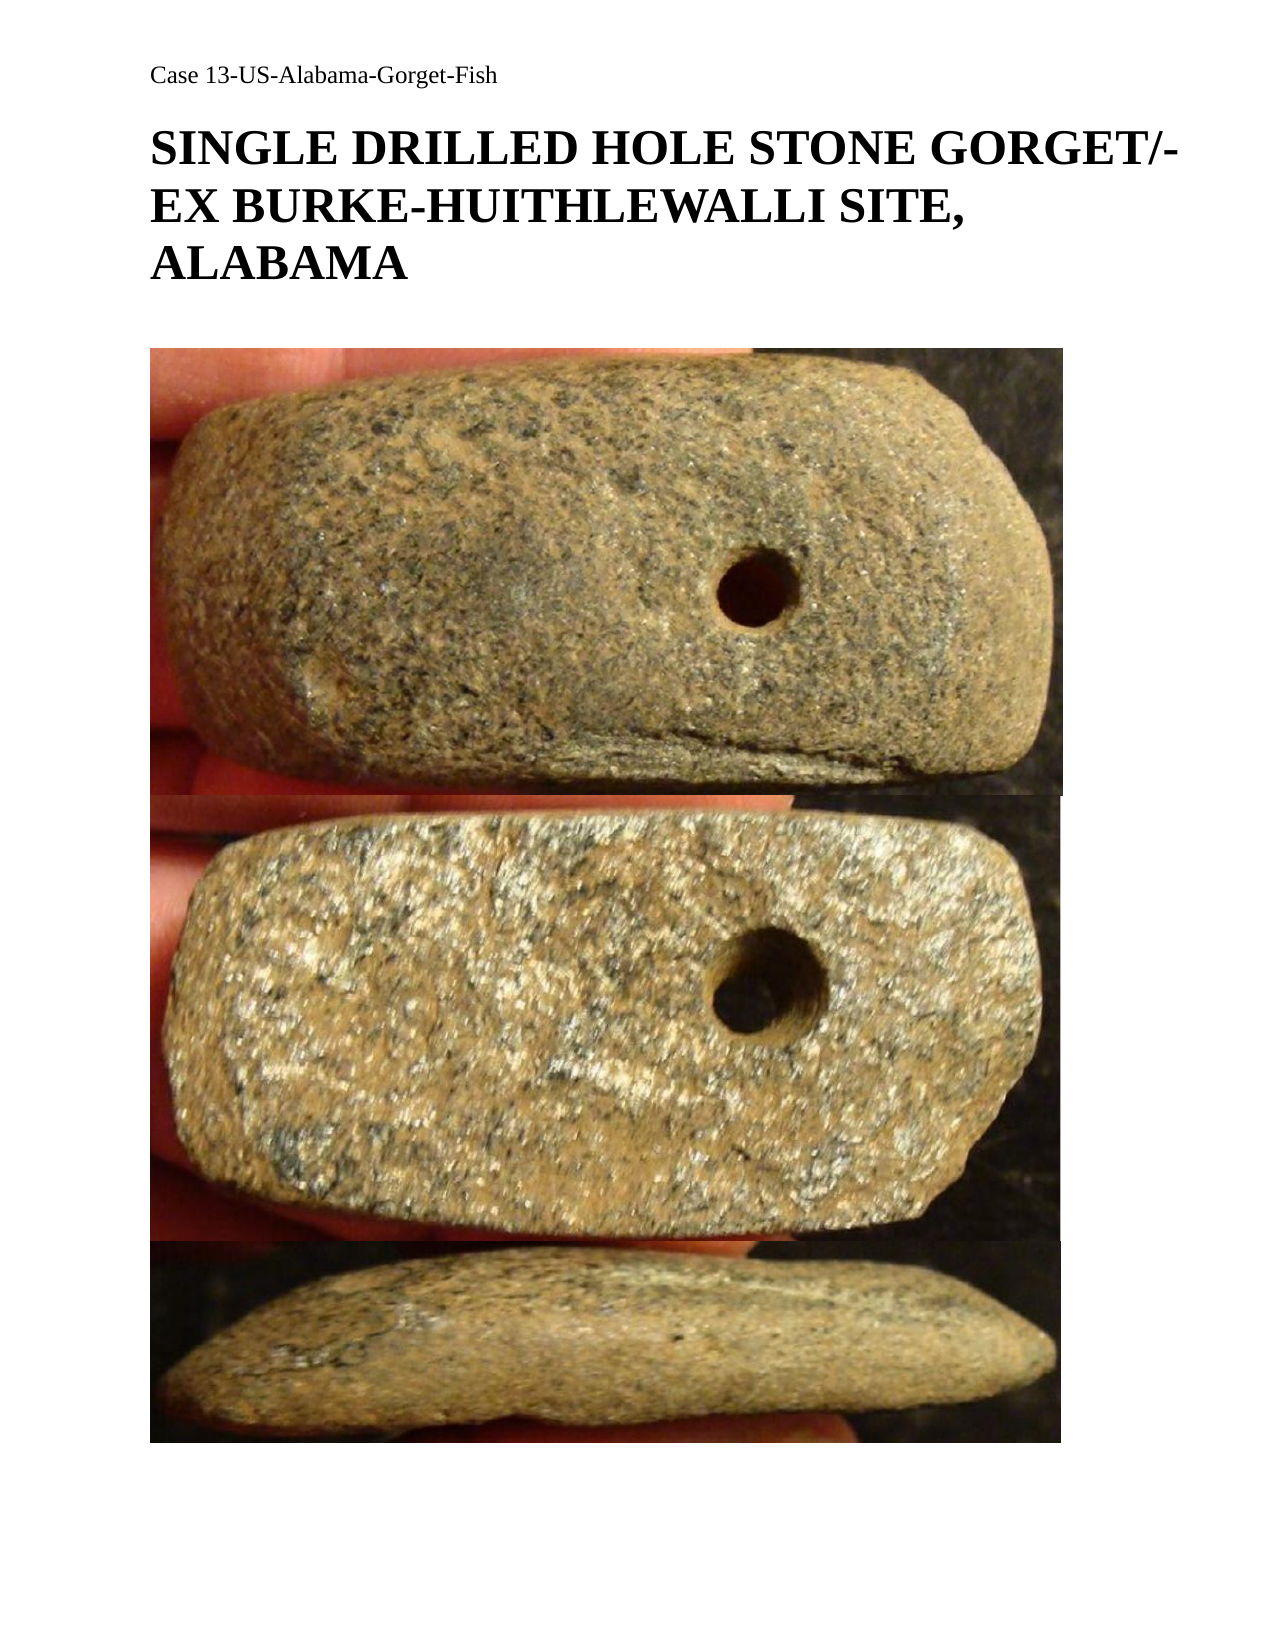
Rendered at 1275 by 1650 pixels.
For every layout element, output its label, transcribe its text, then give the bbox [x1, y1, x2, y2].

text Case 13-US-Alabama-Gorget-Fish [150, 60, 1215, 89]
picture [150, 348, 1063, 1443]
subtitle SINGLE DRILLED HOLE STONE GORGET/-EX BURKE-HUITHLEWALLI SITE, ALABAMA [150, 118, 1215, 290]
